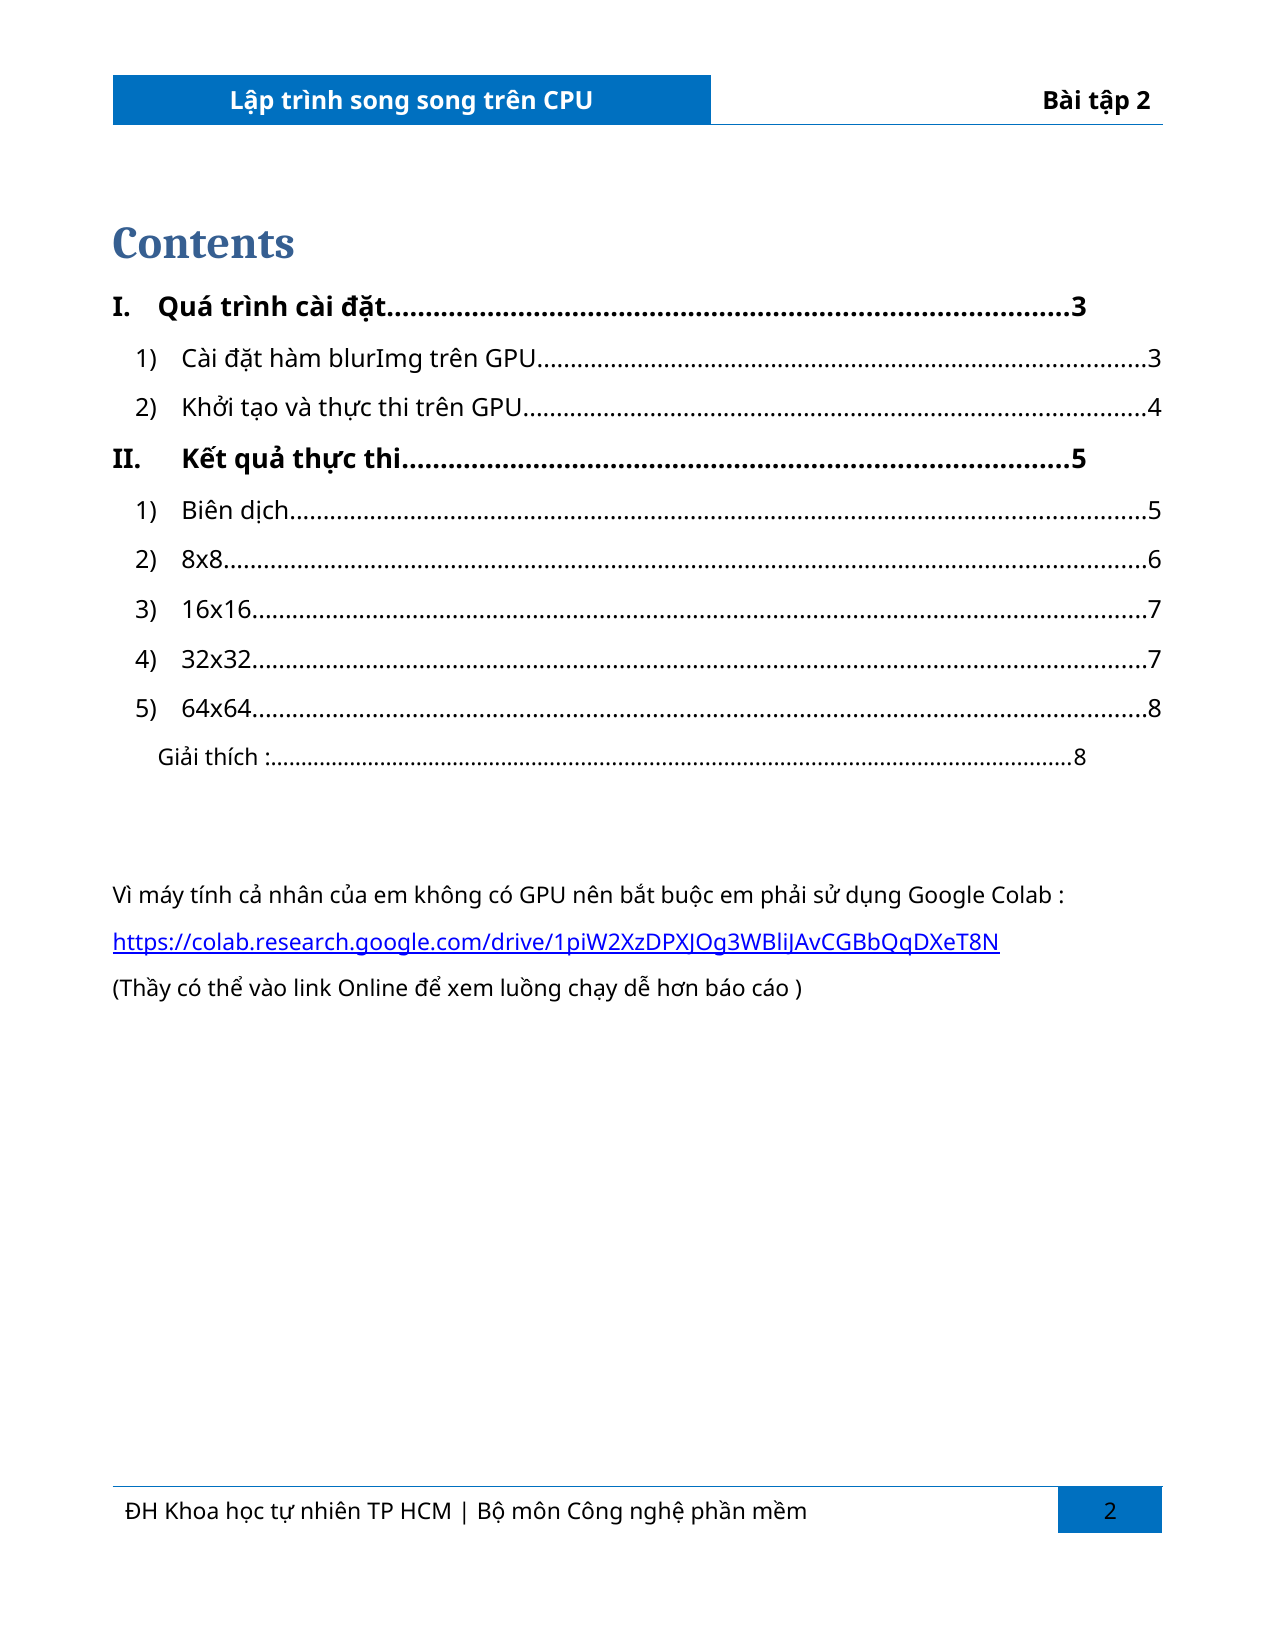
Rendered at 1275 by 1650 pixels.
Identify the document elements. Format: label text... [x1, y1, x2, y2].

text (Thầy có thể vào link Online để xem luồng chạy dễ hơn báo cáo ) [112, 972, 1162, 1003]
text https://colab.research.google.com/drive/1piW2XzDPXJOg3WBliJAvCGBbQqDXeT8N [112, 926, 1162, 957]
text Vì máy tính cả nhân của em không có GPU nên bắt buộc em phải sử dụng Google Colab : [112, 879, 1162, 911]
